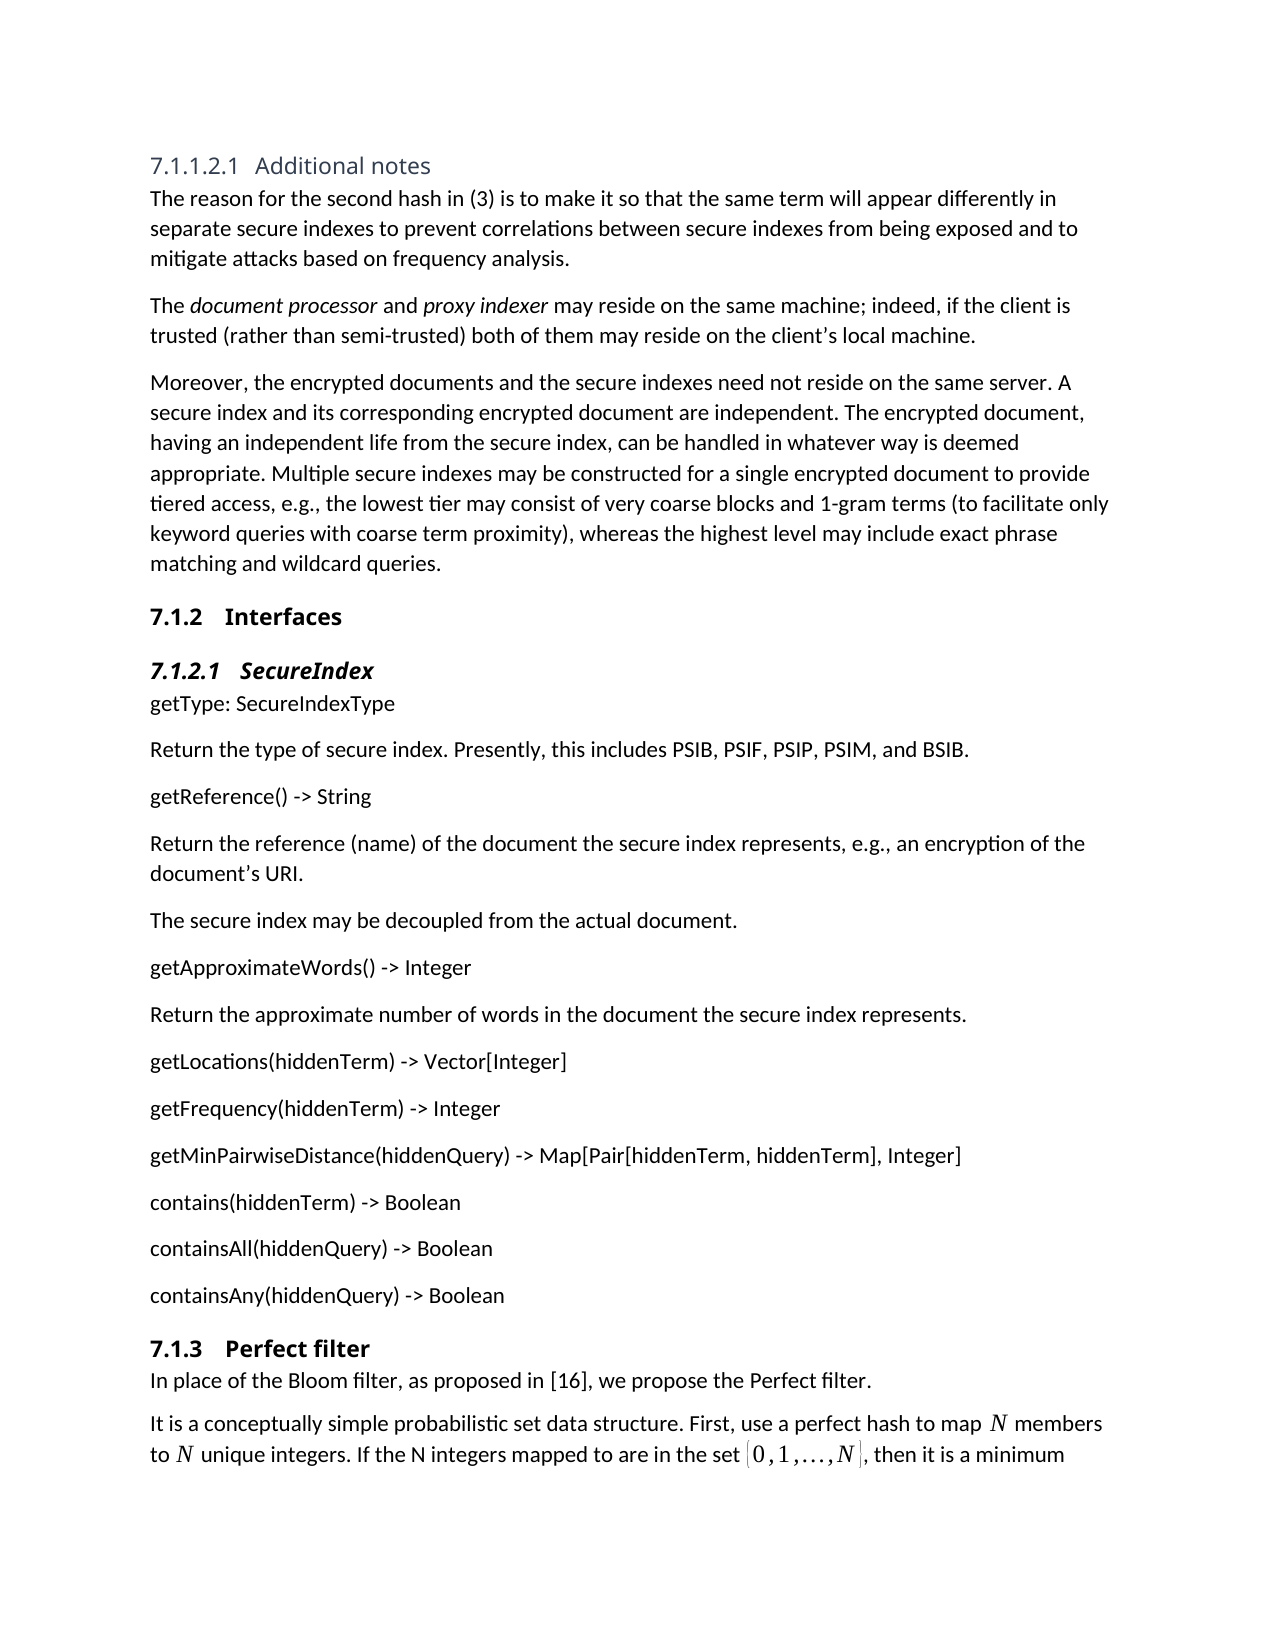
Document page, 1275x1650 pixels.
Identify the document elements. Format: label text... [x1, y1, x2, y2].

text Return the approximate number of words in the document the secure index represents. [150, 1000, 1125, 1028]
text getReference() -> String [150, 782, 1125, 811]
text getApproximateWords() -> Integer [150, 953, 1125, 981]
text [150, 1409, 1125, 1470]
text The document processor and proxy indexer may reside on the same machine; indeed, if the client is trusted (rather than semi-trusted) both of them may reside on the client’s local machine. [150, 291, 1125, 349]
text The secure index may be decoupled from the actual document. [150, 906, 1125, 934]
text contains(hiddenTerm) -> Boolean [150, 1188, 1125, 1216]
subtitle Perfect filter [150, 1332, 1125, 1364]
text getMinPairwiseDistance(hiddenQuery) -> Map[Pair[hiddenTerm, hiddenTerm], Integer] [150, 1141, 1125, 1169]
text In place of the Bloom filter, as proposed in , we propose the Perfect filter. [150, 1366, 1125, 1394]
text The reason for the second hash in (3) is to make it so that the same term will appear differently in separate secure indexes to prevent correlations between secure indexes from being exposed and to mitigate attacks based on frequency analysis. [150, 184, 1125, 272]
subtitle SecureIndex [150, 655, 1125, 686]
text containsAll(hiddenQuery) -> Boolean [150, 1234, 1125, 1263]
text getType: SecureIndexType [150, 689, 1125, 717]
subtitle Interfaces [150, 600, 1125, 632]
subtitle Additional notes [150, 150, 1125, 181]
text getLocations(hiddenTerm) -> Vector[Integer] [150, 1047, 1125, 1075]
text getFrequency(hiddenTerm) -> Integer [150, 1094, 1125, 1122]
text containsAny(hiddenQuery) -> Boolean [150, 1281, 1125, 1309]
text Moreover, the encrypted documents and the secure indexes need not reside on the same server. A secure index and its corresponding encrypted document are independent. The encrypted document, having an independent life from the secure index, can be handled in whatever way is deemed appropriate. Multiple secure indexes may be constructed for a single encrypted document to provide tiered access, e.g., the lowest tier may consist of very coarse blocks and 1-gram terms (to facilitate only keyword queries with coarse term proximity), whereas the highest level may include exact phrase matching and wildcard queries. [150, 368, 1125, 577]
text Return the reference (name) of the document the secure index represents, e.g., an encryption of the document’s URI. [150, 829, 1125, 888]
text Return the type of secure index. Presently, this includes PSIB, PSIF, PSIP, PSIM, and BSIB. [150, 736, 1125, 764]
